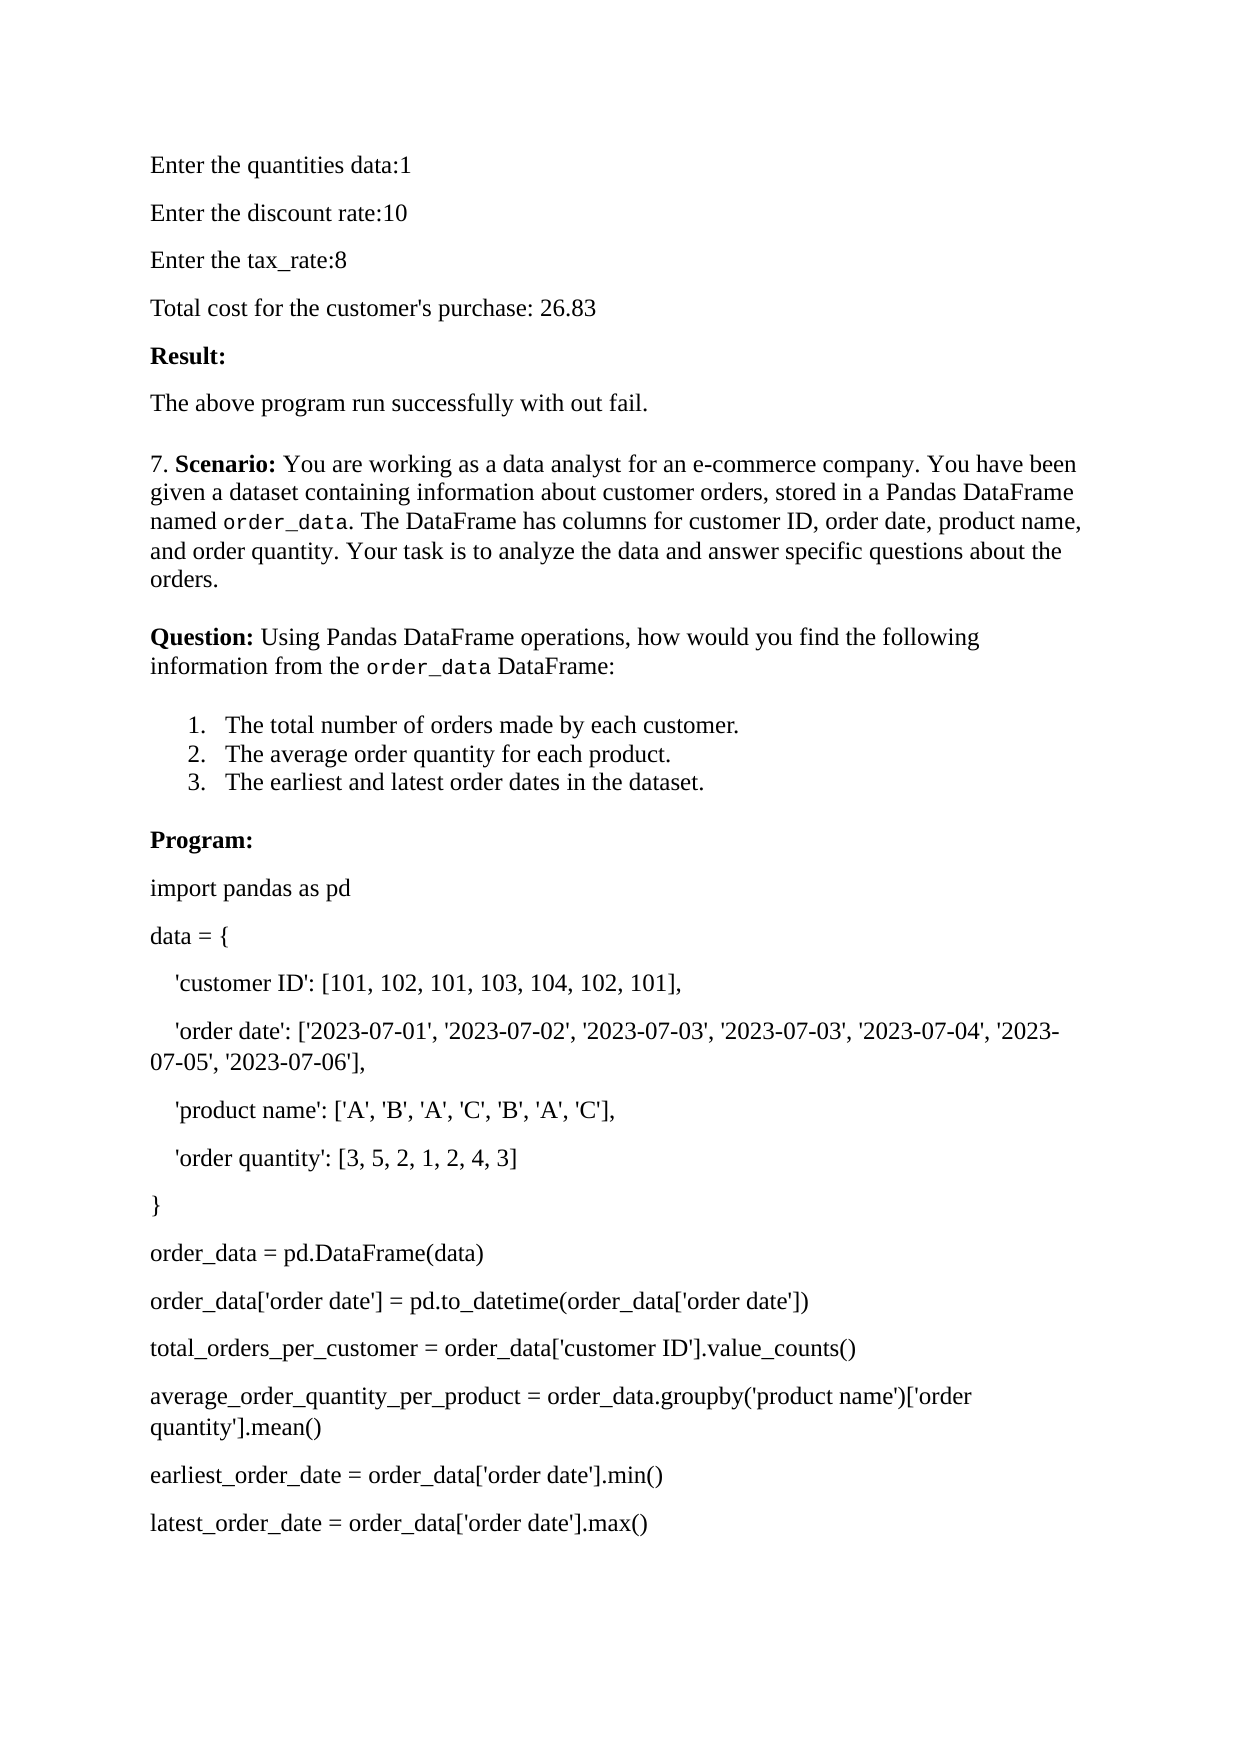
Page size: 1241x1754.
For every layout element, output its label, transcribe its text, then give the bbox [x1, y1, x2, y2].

text order_data = pd.DataFrame(data) [150, 1238, 1090, 1267]
text } [150, 1190, 1090, 1219]
text total_orders_per_customer = order_data['customer ID'].value_counts() [150, 1333, 1090, 1362]
text 'customer ID': [101, 102, 101, 103, 104, 102, 101], [150, 968, 1090, 997]
text Result: [150, 341, 1090, 369]
list The total number of orders made by each customer. [187, 710, 1090, 739]
text earliest_order_date = order_data['order date'].min() [150, 1460, 1090, 1489]
list The average order quantity for each product. [187, 739, 1090, 767]
list The earliest and latest order dates in the dataset. [187, 767, 1090, 796]
text Total cost for the customer's purchase: 26.83 [150, 293, 1090, 322]
text average_order_quantity_per_product = order_data.groupby('product name')['order quantity'].mean() [150, 1381, 1090, 1441]
text 'order date': ['2023-07-01', '2023-07-02', '2023-07-03', '2023-07-03', '2023-07-04', '2023-07-05', '2023-07-06'], [150, 1016, 1090, 1076]
text data = { [150, 921, 1090, 949]
text 'order quantity': [3, 5, 2, 1, 2, 4, 3] [150, 1143, 1090, 1171]
text import pandas as pd [150, 873, 1090, 902]
text The above program run successfully with out fail. [150, 388, 1090, 417]
text Program: [150, 825, 1090, 854]
text 'product name': ['A', 'B', 'A', 'C', 'B', 'A', 'C'], [150, 1095, 1090, 1124]
text latest_order_date = order_data['order date'].max() [150, 1508, 1090, 1536]
text Enter the discount rate:10 [150, 198, 1090, 226]
text Question: Using Pandas DataFrame operations, how would you find the following information from the order_data DataFrame: [150, 622, 1090, 681]
text 7. Scenario: You are working as a data analyst for an e-commerce company. You have been given a dataset containing information about customer orders, stored in a Pandas DataFrame named order_data. The DataFrame has columns for customer ID, order date, product name, and order quantity. Your task is to analyze the data and answer specific questions about the orders. [150, 449, 1090, 593]
text Enter the quantities data:1 [150, 150, 1090, 179]
text order_data['order date'] = pd.to_datetime(order_data['order date']) [150, 1286, 1090, 1314]
text Enter the tax_rate:8 [150, 245, 1090, 274]
